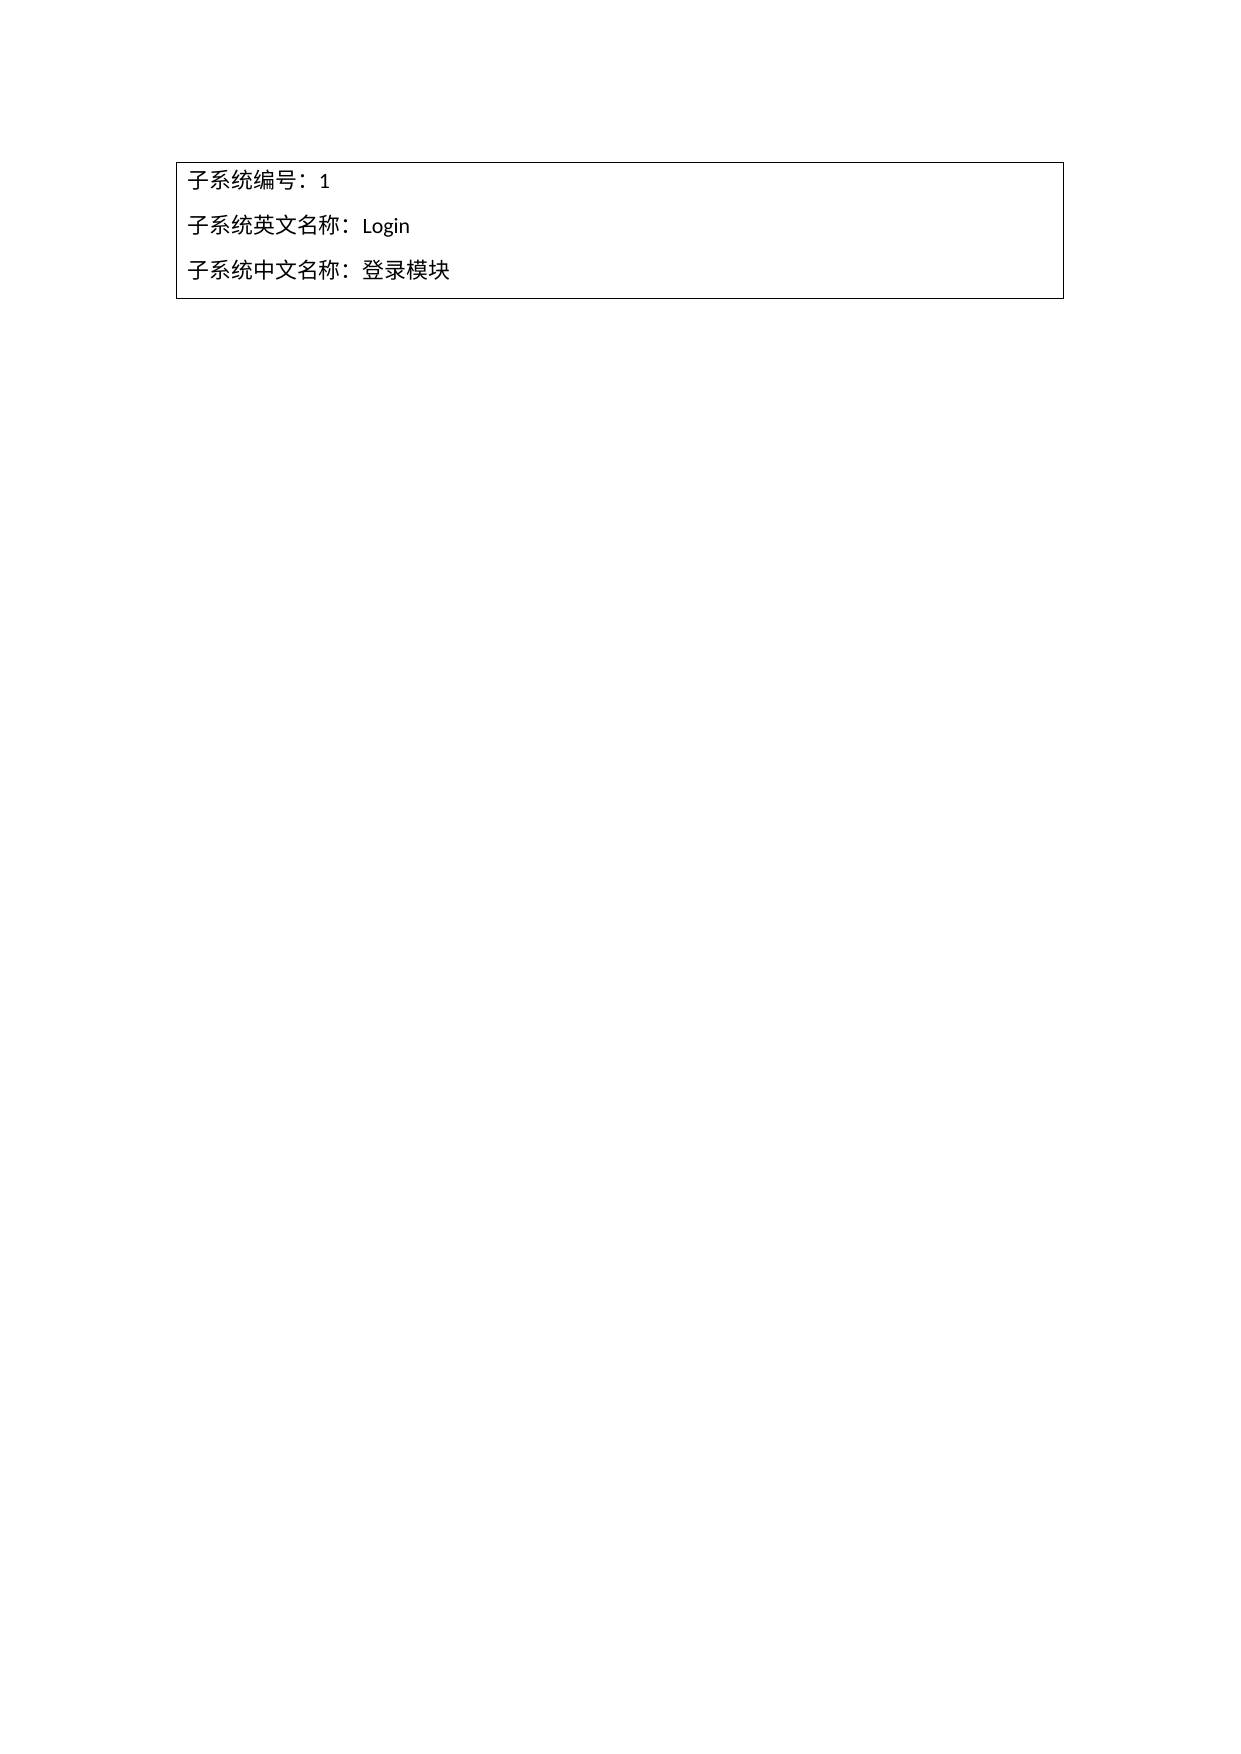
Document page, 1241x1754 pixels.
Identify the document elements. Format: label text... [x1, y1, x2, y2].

table_header 子系统编号：1 子系统英文名称：Login 子系统中文名称：登录模块 [177, 163, 1063, 298]
